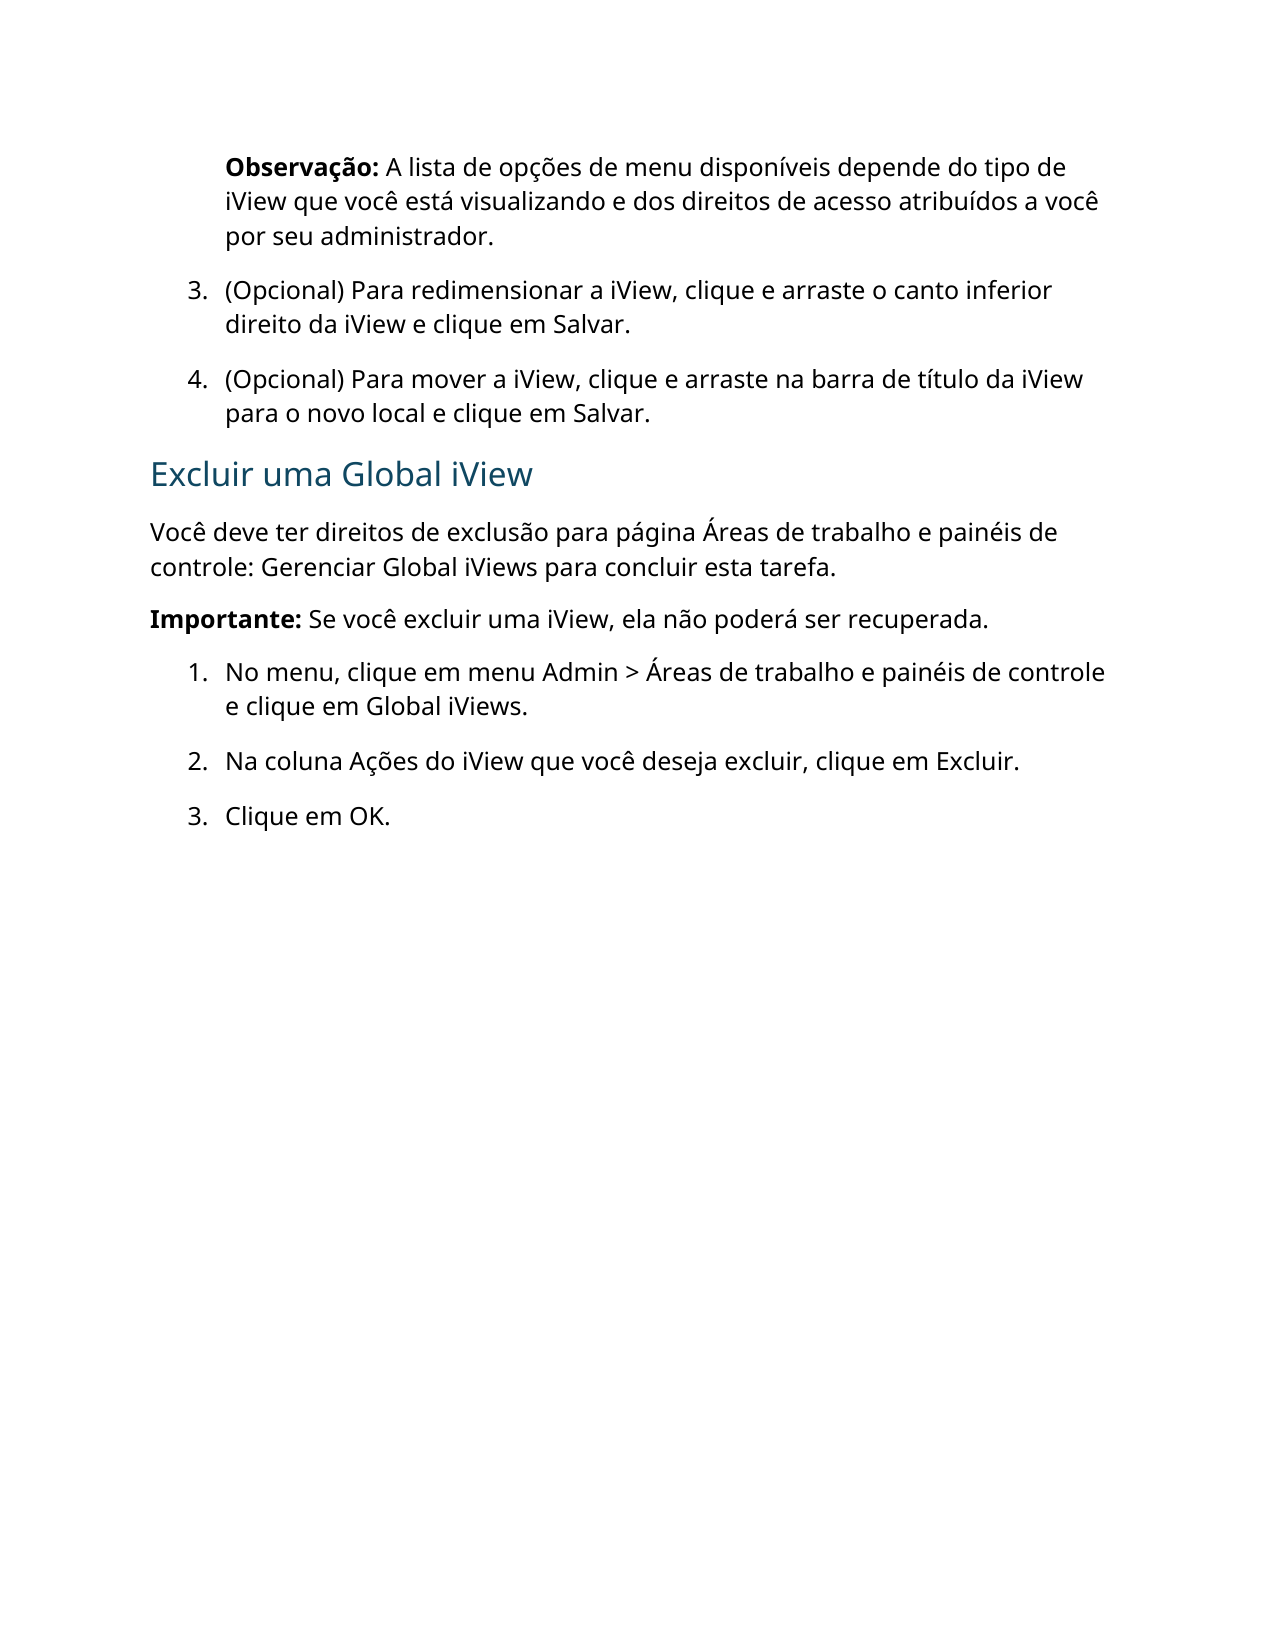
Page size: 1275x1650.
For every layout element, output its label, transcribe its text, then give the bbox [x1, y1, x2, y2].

list Na coluna Ações do iView que você deseja excluir, clique em Excluir. [187, 744, 1125, 778]
list (Opcional) Para mover a iView, clique e arraste na barra de título da iView para o novo local e clique em Salvar. [187, 362, 1125, 430]
text Você deve ter direitos de exclusão para página Áreas de trabalho e painéis de controle: Gerenciar Global iViews para concluir esta tarefa. [150, 515, 1125, 583]
list (Opcional) Para redimensionar a iView, clique e arraste o canto inferior direito da iView e clique em Salvar. [187, 273, 1125, 341]
list Clique em OK. [187, 799, 1125, 833]
text Importante: Se você excluir uma iView, ela não poderá ser recuperada. [150, 602, 1125, 636]
subtitle Excluir uma Global iView [150, 451, 1125, 496]
list Observação: A lista de opções de menu disponíveis depende do tipo de iView que você está visualizando e dos direitos de acesso atribuídos a você por seu administrador. [187, 150, 1125, 252]
list No menu, clique em menu Admin > Áreas de trabalho e painéis de controle e clique em Global iViews. [187, 655, 1125, 723]
